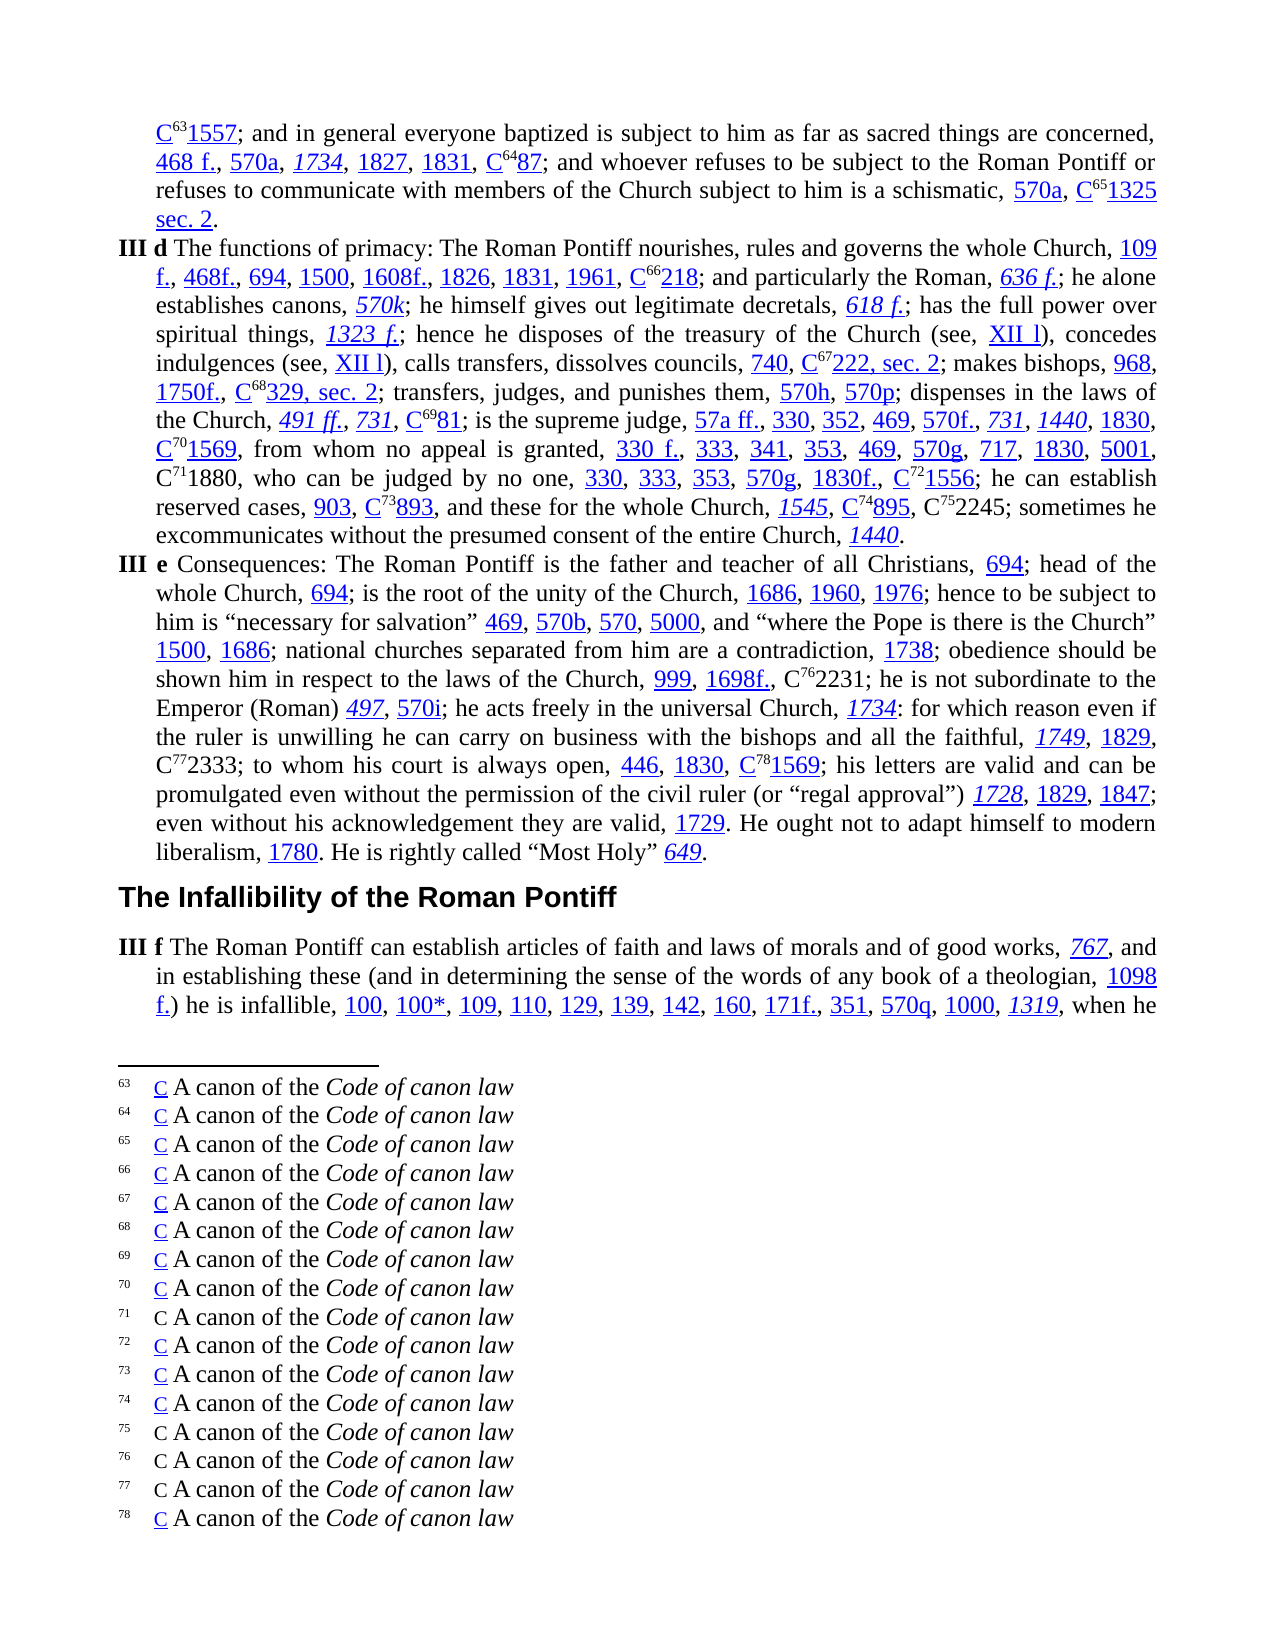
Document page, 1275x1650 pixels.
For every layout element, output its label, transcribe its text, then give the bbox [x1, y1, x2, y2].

subtitle The Infallibility of the Roman Pontiff [118, 880, 1157, 914]
text III e Consequences: The Roman Pontiff is the father and teacher of all Christians, 694; head of the whole Church, 694; is the root of the unity of the Church, 1686, 1960, 1976; hence to be subject to him is “necessary for salvation” 469, 570b, 570, 5000, and “where the Pope is there is the Church” 1500, 1686; national churches separated from him are a contradiction, 1738; obedience should be shown him in respect to the laws of the Church, 999, 1698f., C2231; he is not subordinate to the Emperor (Roman) 497, 570i; he acts freely in the universal Church, 1734: for which reason even if the ruler is unwilling he can carry on business with the bishops and all the faithful, 1749, 1829, C2333; to whom his court is always open, 446, 1830, C1569; his letters are valid and can be promulgated even without the permission of the civil ruler (or “regal approval”) 1728, 1829, 1847; even without his acknowledgement they are valid, 1729. He ought not to adapt himself to modern liberalism, 1780. He is rightly called “Most Holy” 649. [118, 549, 1157, 866]
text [118, 118, 1157, 233]
text III d The functions of primacy: The Roman Pontiff nourishes, rules and governs the whole Church, 109 f., 468f., 694, 1500, 1608f., 1826, 1831, 1961, C218; and particularly the Roman, 636 f.; he alone establishes canons, 570k; he himself gives out legitimate decretals, 618 f.; has the full power over spiritual things, 1323 f.; hence he disposes of the treasury of the Church (see, XII l), concedes indulgences (see, XII l), calls transfers, dissolves councils, 740, C222, sec. 2; makes bishops, 968, 1750f., C329, sec. 2; transfers, judges, and punishes them, 570h, 570p; dispenses in the laws of the Church, 491 ff., 731, C81; is the supreme judge, 57a ff., 330, 352, 469, 570f., 731, 1440, 1830, C1569, from whom no appeal is granted, 330 f., 333, 341, 353, 469, 570g, 717, 1830, 5001, C1880, who can be judged by no one, 330, 333, 353, 570g, 1830f., C1556; he can establish reserved cases, 903, C893, and these for the whole Church, 1545, C895, C2245; sometimes he excommunicates without the presumed consent of the entire Church, 1440. [118, 233, 1157, 549]
text III f The Roman Pontiff can establish articles of faith and laws of morals and of good works, 767, and in establishing these (and in determining the sense of the words of any book of a theologian, 1098 f.) he is infallible, 100, 100*, 109, 110, 129, 139, 142, 160, 171f., 351, 570q, 1000, 1319, when he speaks excathedra, 1838 ff., C1323 sec. 2; hence he is the supreme Teacher of the Church, 694, 1832ff., C218; whose final decision is irretractable, 109, 110, 159, 1830, 1880, even before the consent of the Church (teaching) 1325, 1839, or a universal council, 768, 1839, C1332 sec. 2. [118, 932, 1157, 1019]
